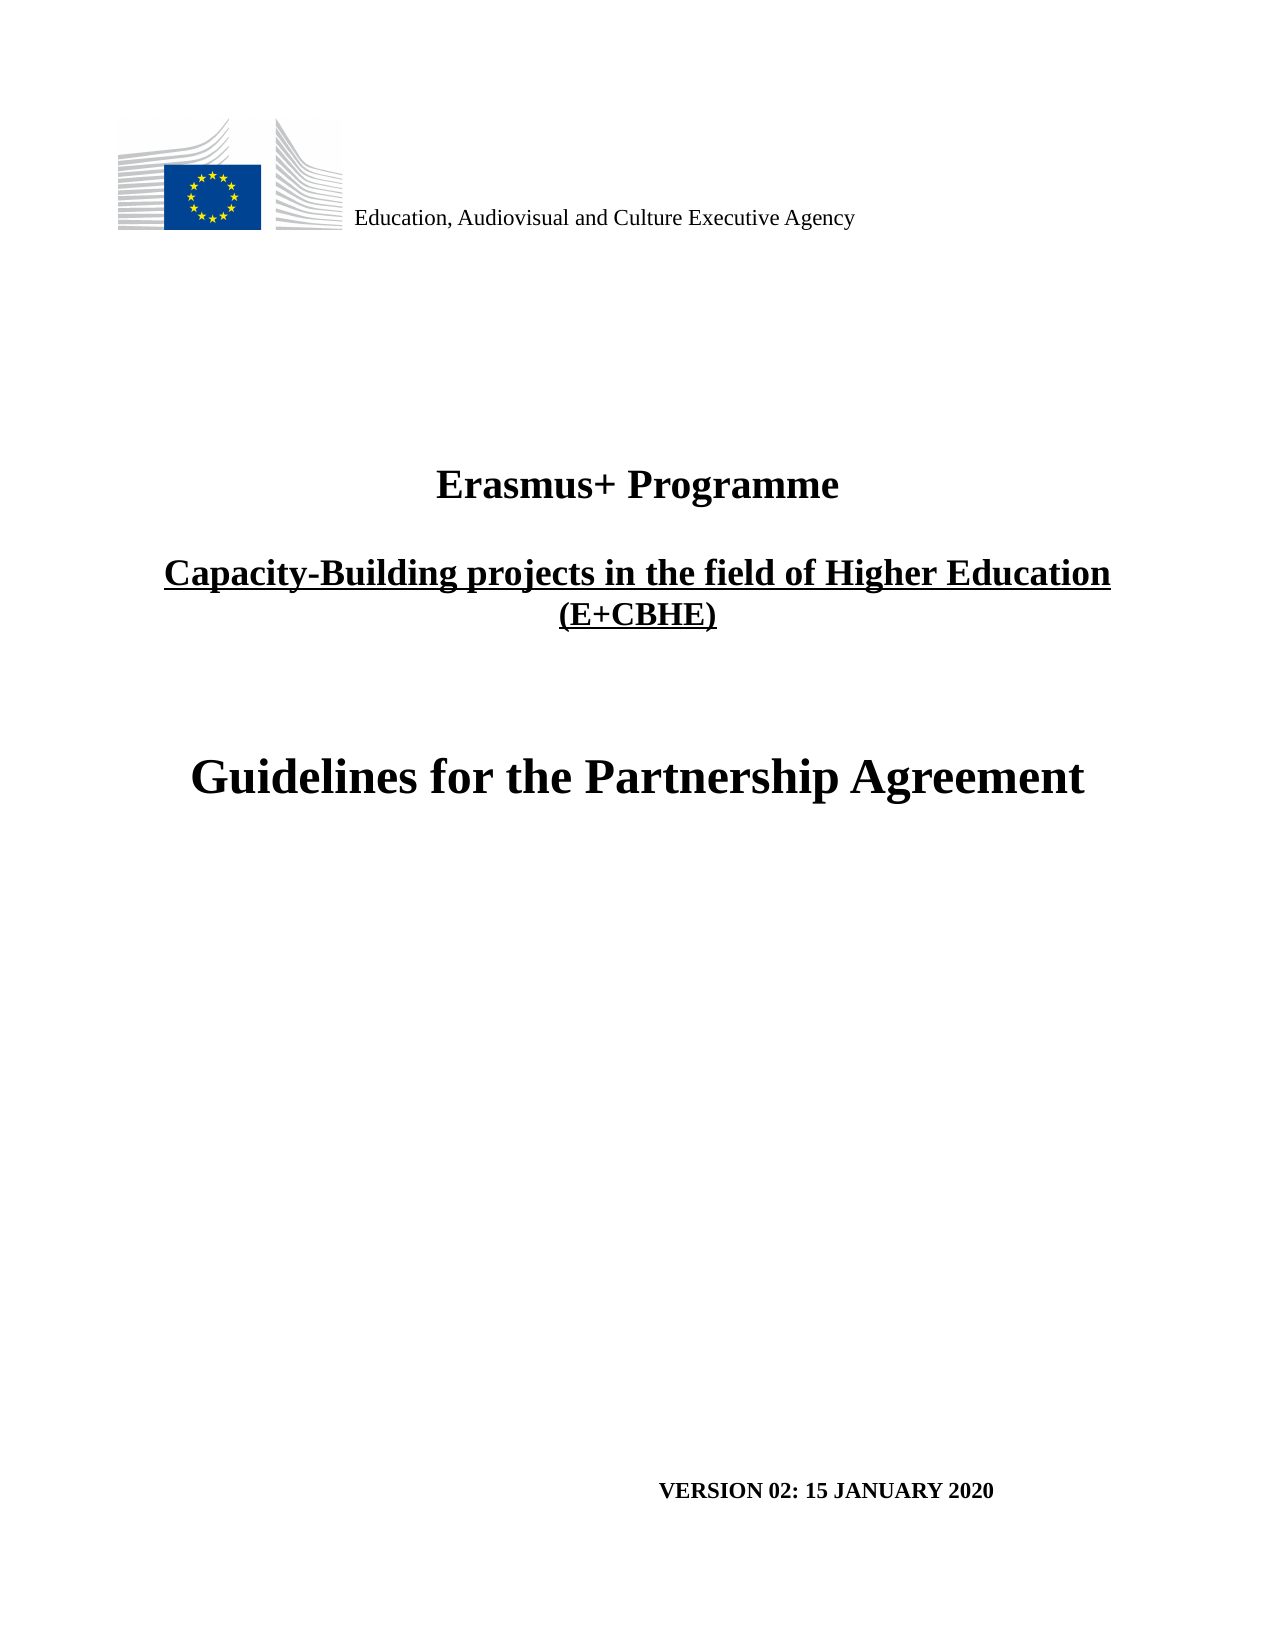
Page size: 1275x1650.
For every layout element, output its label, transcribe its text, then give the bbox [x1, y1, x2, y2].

text Guidelines for the Partnership Agreement [118, 747, 1157, 805]
text Erasmus+ Programme [118, 460, 1157, 508]
table_header Education, Audiovisual and Culture Executive Agency [354, 118, 1104, 268]
picture [118, 118, 343, 230]
text Version 02: 15 JANUARY 2020 [658, 1477, 1157, 1503]
table_header [118, 118, 354, 268]
text (E+CBHE) [118, 594, 1157, 632]
text Capacity-Building projects in the field of Higher Education [118, 551, 1157, 594]
